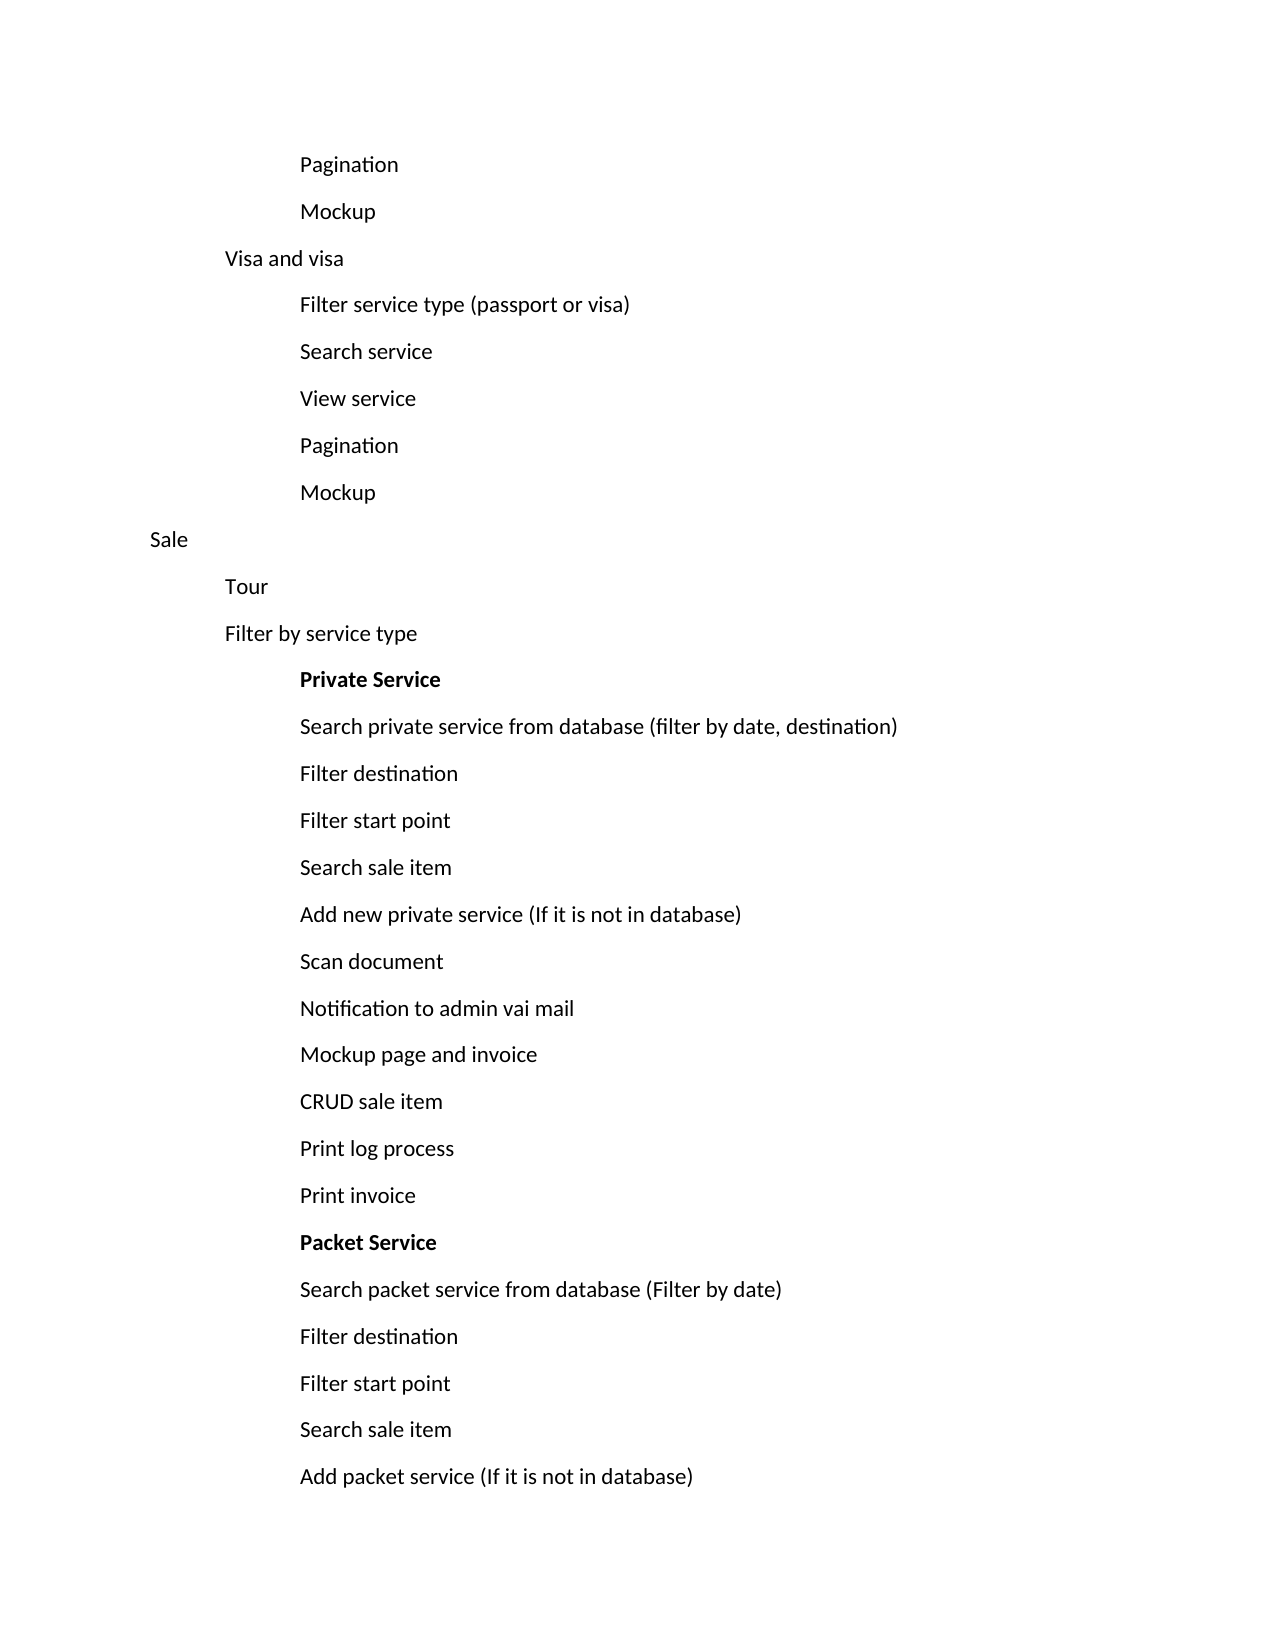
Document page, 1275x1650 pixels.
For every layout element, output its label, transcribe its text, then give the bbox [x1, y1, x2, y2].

text Filter by service type [150, 619, 1125, 647]
text Filter destination [150, 759, 1125, 787]
text Mockup [225, 478, 1125, 506]
text Add new private service (If it is not in database) [150, 900, 1125, 928]
text Filter start point [150, 1369, 1125, 1397]
text Pagination [225, 150, 1125, 178]
text Mockup [225, 197, 1125, 225]
text Search service [225, 337, 1125, 366]
text Search sale item [150, 1416, 1125, 1444]
text Scan document [150, 947, 1125, 975]
text View service [225, 384, 1125, 412]
text CRUD sale item [150, 1087, 1125, 1116]
text Print invoice [150, 1181, 1125, 1209]
text Packet Service [150, 1228, 1125, 1256]
text Notification to admin vai mail [150, 994, 1125, 1022]
text Filter start point [150, 806, 1125, 834]
text Filter service type (passport or visa) [225, 291, 1125, 319]
text Visa and visa [225, 244, 1125, 272]
text Private Service [150, 666, 1125, 694]
text Print log process [150, 1134, 1125, 1162]
text Add packet service (If it is not in database) [225, 1462, 1125, 1491]
text Filter destination [150, 1322, 1125, 1350]
text Search private service from database (filter by date, destination) [150, 712, 1125, 741]
text Mockup page and invoice [150, 1041, 1125, 1069]
text Search sale item [150, 853, 1125, 881]
text Tour [150, 572, 1125, 600]
text Pagination [225, 431, 1125, 459]
text Sale [150, 525, 1125, 553]
text Search packet service from database (Filter by date) [150, 1275, 1125, 1303]
